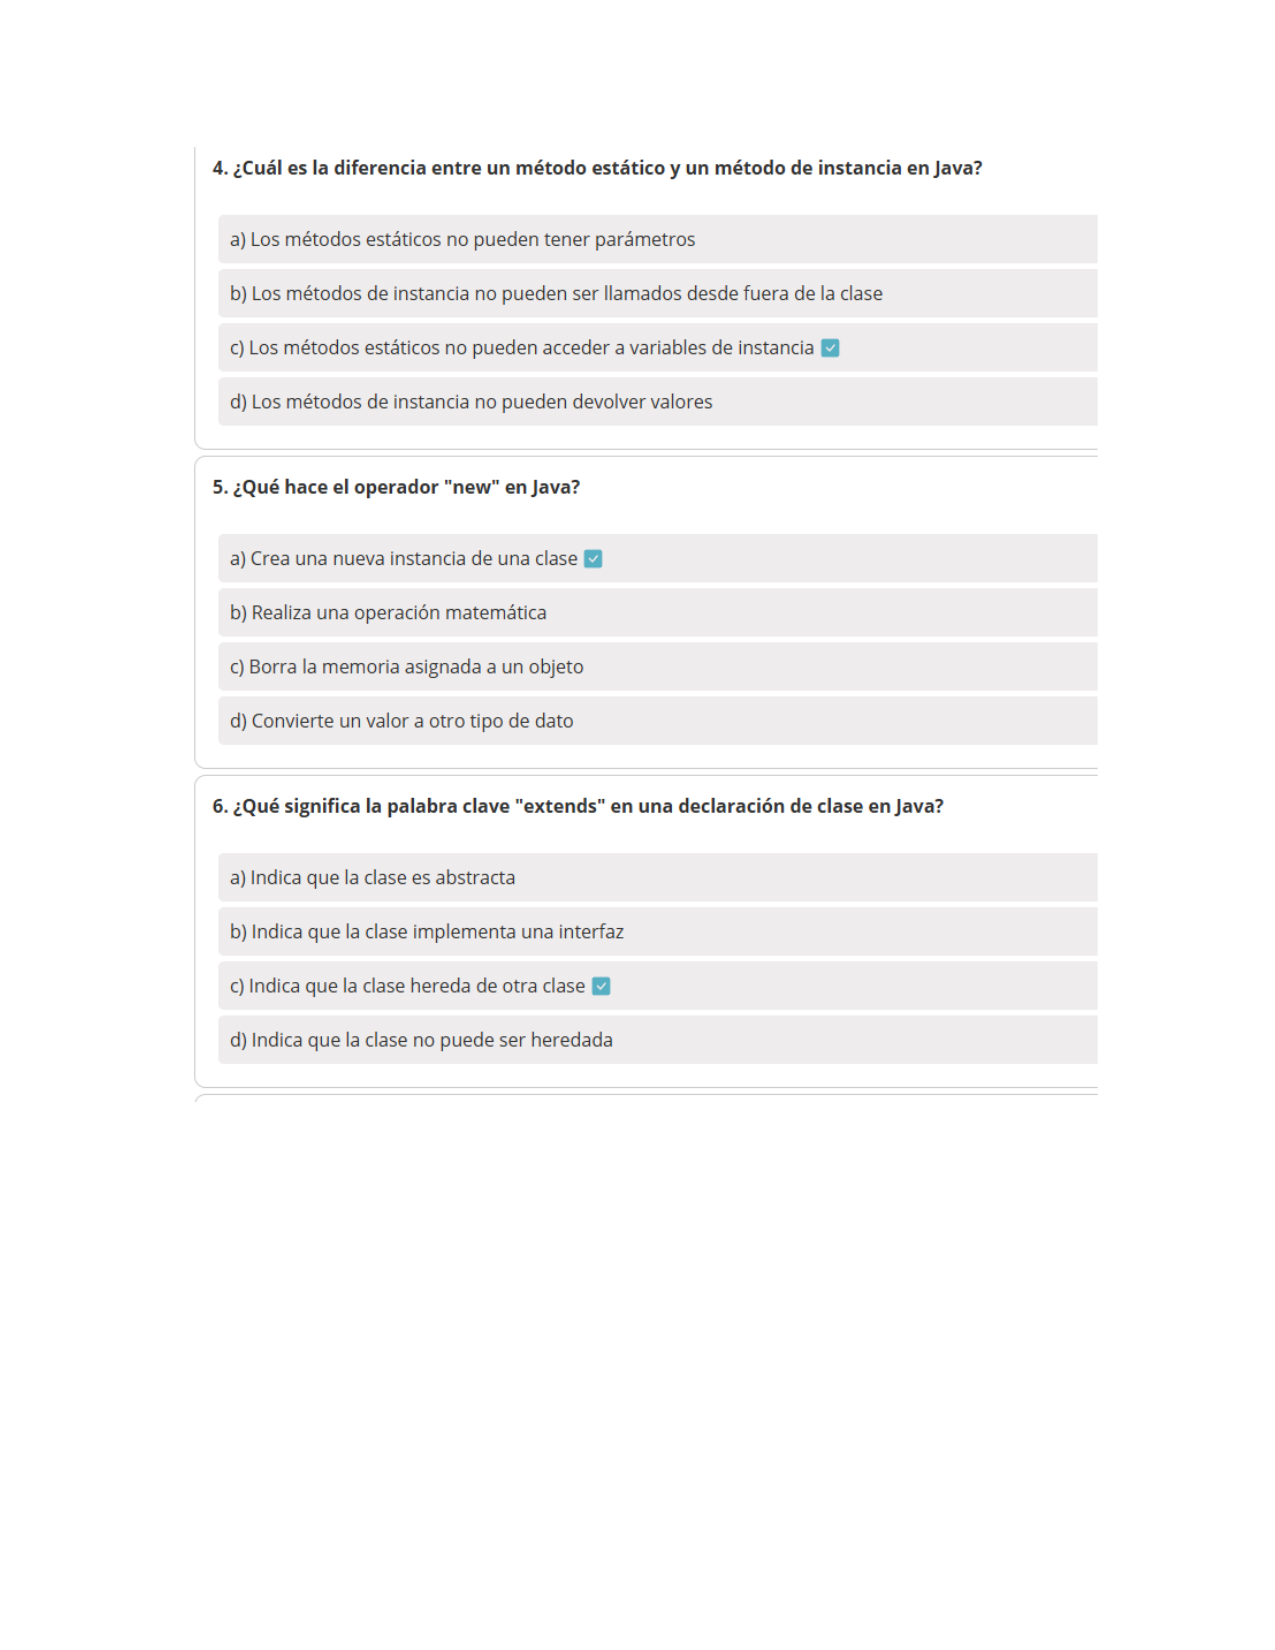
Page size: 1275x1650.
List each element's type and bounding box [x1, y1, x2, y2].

picture [177, 147, 1098, 1102]
